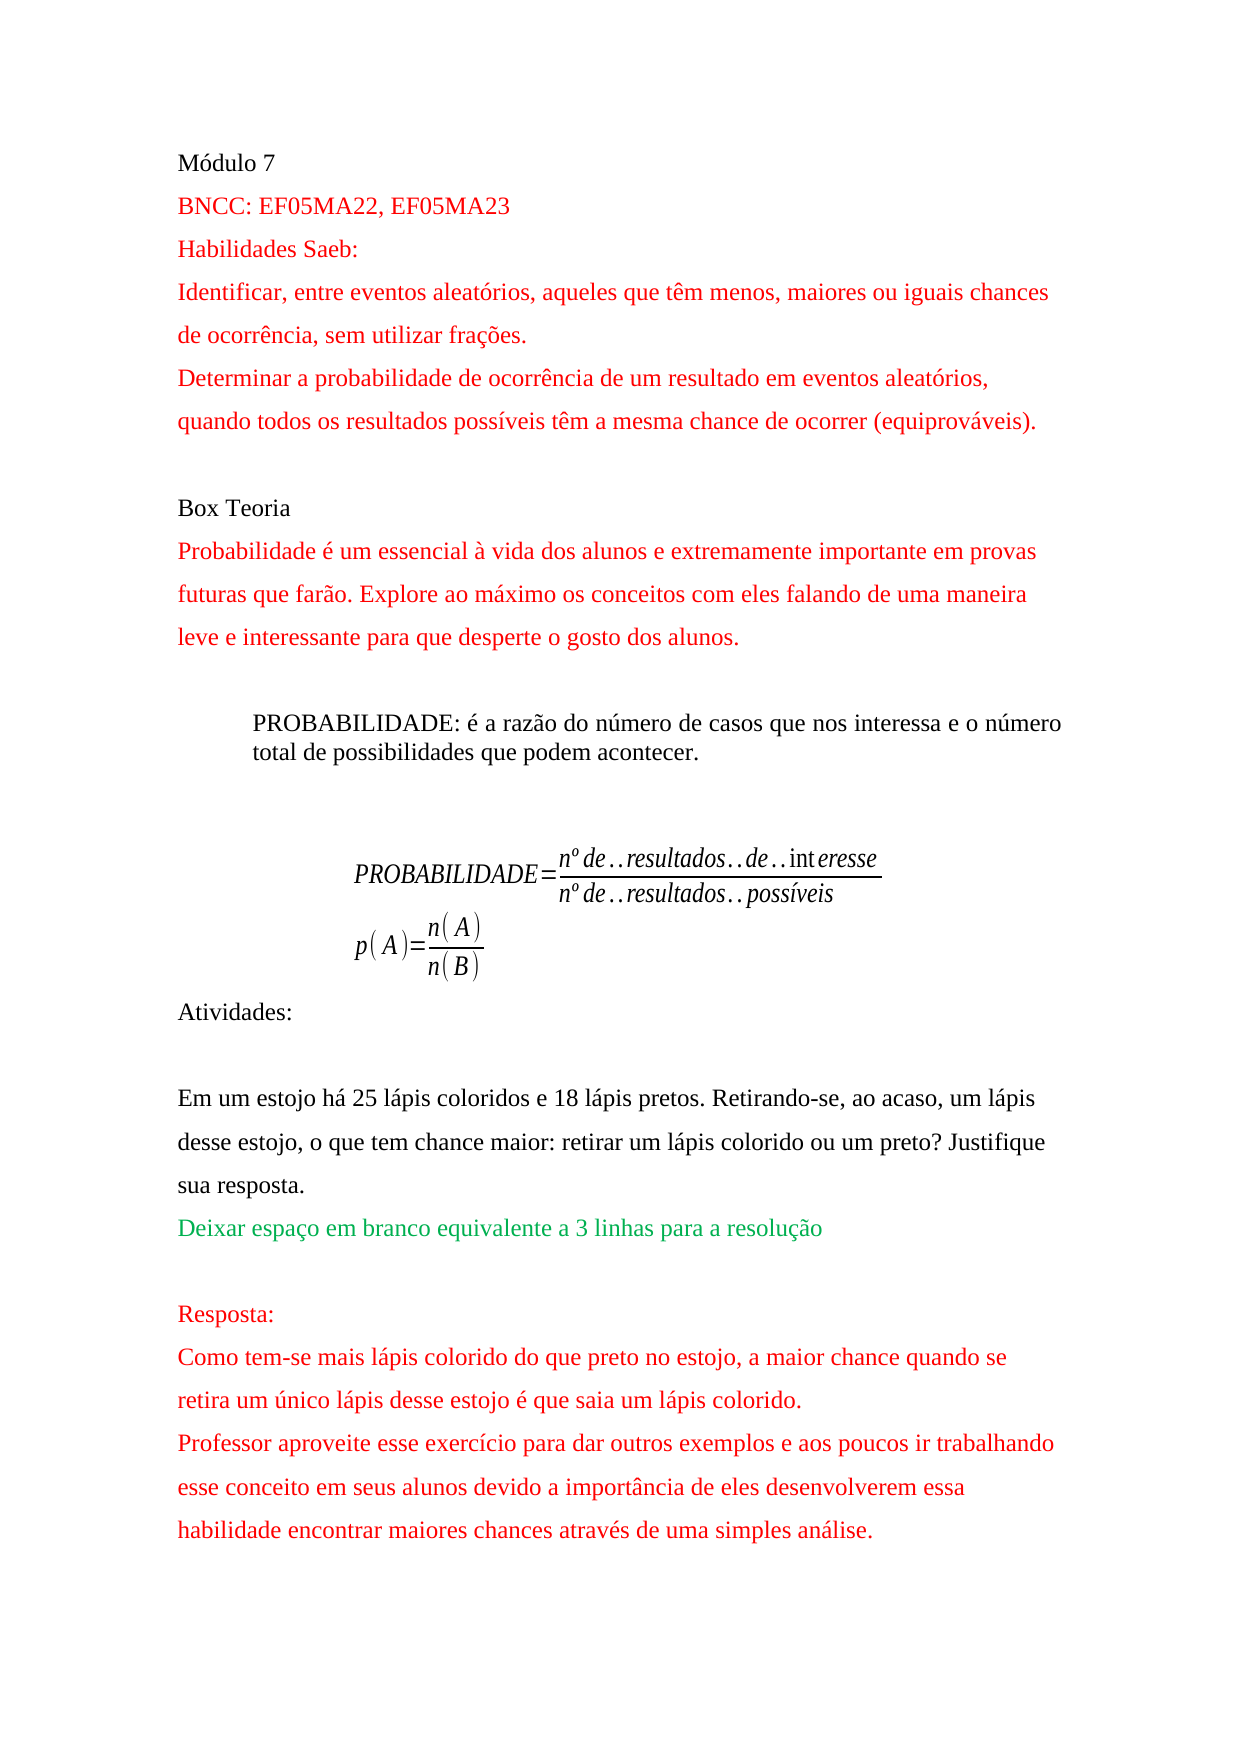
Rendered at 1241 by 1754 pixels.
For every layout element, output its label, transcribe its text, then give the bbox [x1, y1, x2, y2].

text Habilidades Saeb: [177, 234, 1063, 263]
text Probabilidade é um essencial à vida dos alunos e extremamente importante em provas futuras que farão. Explore ao máximo os conceitos com eles falando de uma maneira leve e interessante para que desperte o gosto dos alunos. [177, 536, 1063, 651]
text Box Teoria [177, 493, 1063, 521]
text BNCC: EF05MA22, EF05MA23 [177, 191, 1063, 219]
text Resposta: [177, 1299, 1063, 1328]
text Módulo 7 [177, 148, 1063, 176]
text Identificar, entre eventos aleatórios, aqueles que têm menos, maiores ou iguais chances de ocorrência, sem utilizar frações. [177, 277, 1063, 349]
text PROBABILIDADE: é a razão do número de casos que nos interessa e o número total de possibilidades que podem acontecer. [252, 708, 1063, 766]
text Em um estojo há 25 lápis coloridos e 18 lápis pretos. Retirando-se, ao acaso, um lápis desse estojo, o que tem chance maior: retirar um lápis colorido ou um preto? Justifique sua resposta. [177, 1083, 1063, 1198]
text Como tem-se mais lápis colorido do que preto no estojo, a maior chance quando se retira um único lápis desse estojo é que saia um lápis colorido. [177, 1342, 1063, 1414]
text Deixar espaço em branco equivalente a 3 linhas para a resolução [177, 1213, 1063, 1242]
text Determinar a probabilidade de ocorrência de um resultado em eventos aleatórios, quando todos os resultados possíveis têm a mesma chance de ocorrer (equiprováveis). [177, 363, 1063, 435]
text Atividades: [177, 997, 1063, 1026]
text Professor aproveite esse exercício para dar outros exemplos e aos poucos ir trabalhando esse conceito em seus alunos devido a importância de eles desenvolverem essa habilidade encontrar maiores chances através de uma simples análise. [177, 1428, 1063, 1543]
